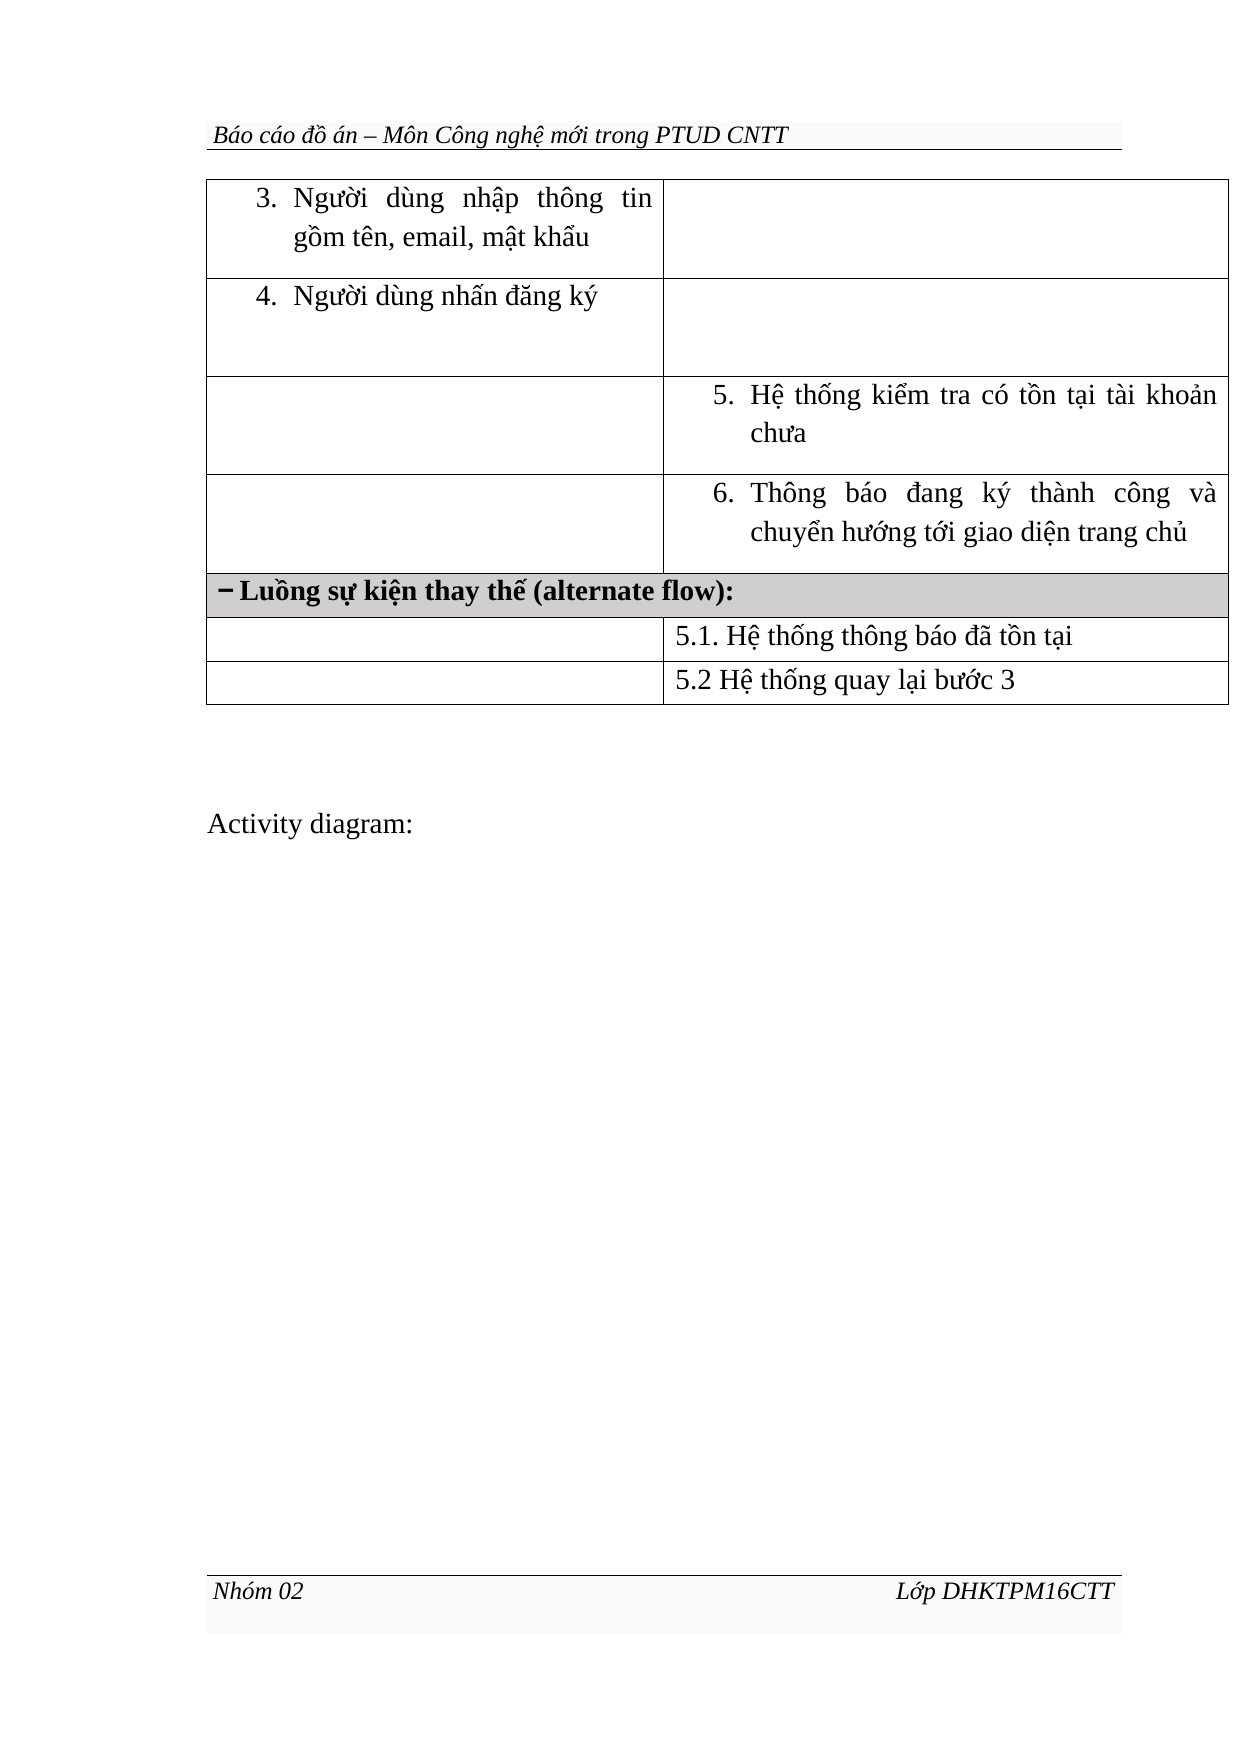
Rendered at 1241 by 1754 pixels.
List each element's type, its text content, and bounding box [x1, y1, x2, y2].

table_cell Luồng sự kiện thay thế (alternate flow): [207, 574, 1228, 617]
table_cell [664, 279, 1228, 376]
table_cell [664, 180, 1228, 277]
table_cell Hệ thống kiểm tra có tồn tại tài khoản chưa [664, 377, 1228, 474]
table_cell 5.1. Hệ thống thông báo đã tồn tại [664, 618, 1228, 661]
table_cell [207, 662, 663, 704]
table_cell 5.2 Hệ thống quay lại bước 3 [664, 662, 1228, 704]
table_cell [207, 475, 663, 572]
table_cell Người dùng nhập thông tin gồm tên, email, mật khẩu [207, 180, 663, 277]
text Activity diagram: [207, 806, 1122, 839]
table_cell Người dùng nhấn đăng ký [207, 279, 663, 376]
table_cell [207, 377, 663, 474]
table_cell Thông báo đang ký thành công và chuyển hướng tới giao diện trang chủ [664, 475, 1228, 572]
table_cell [207, 618, 663, 661]
